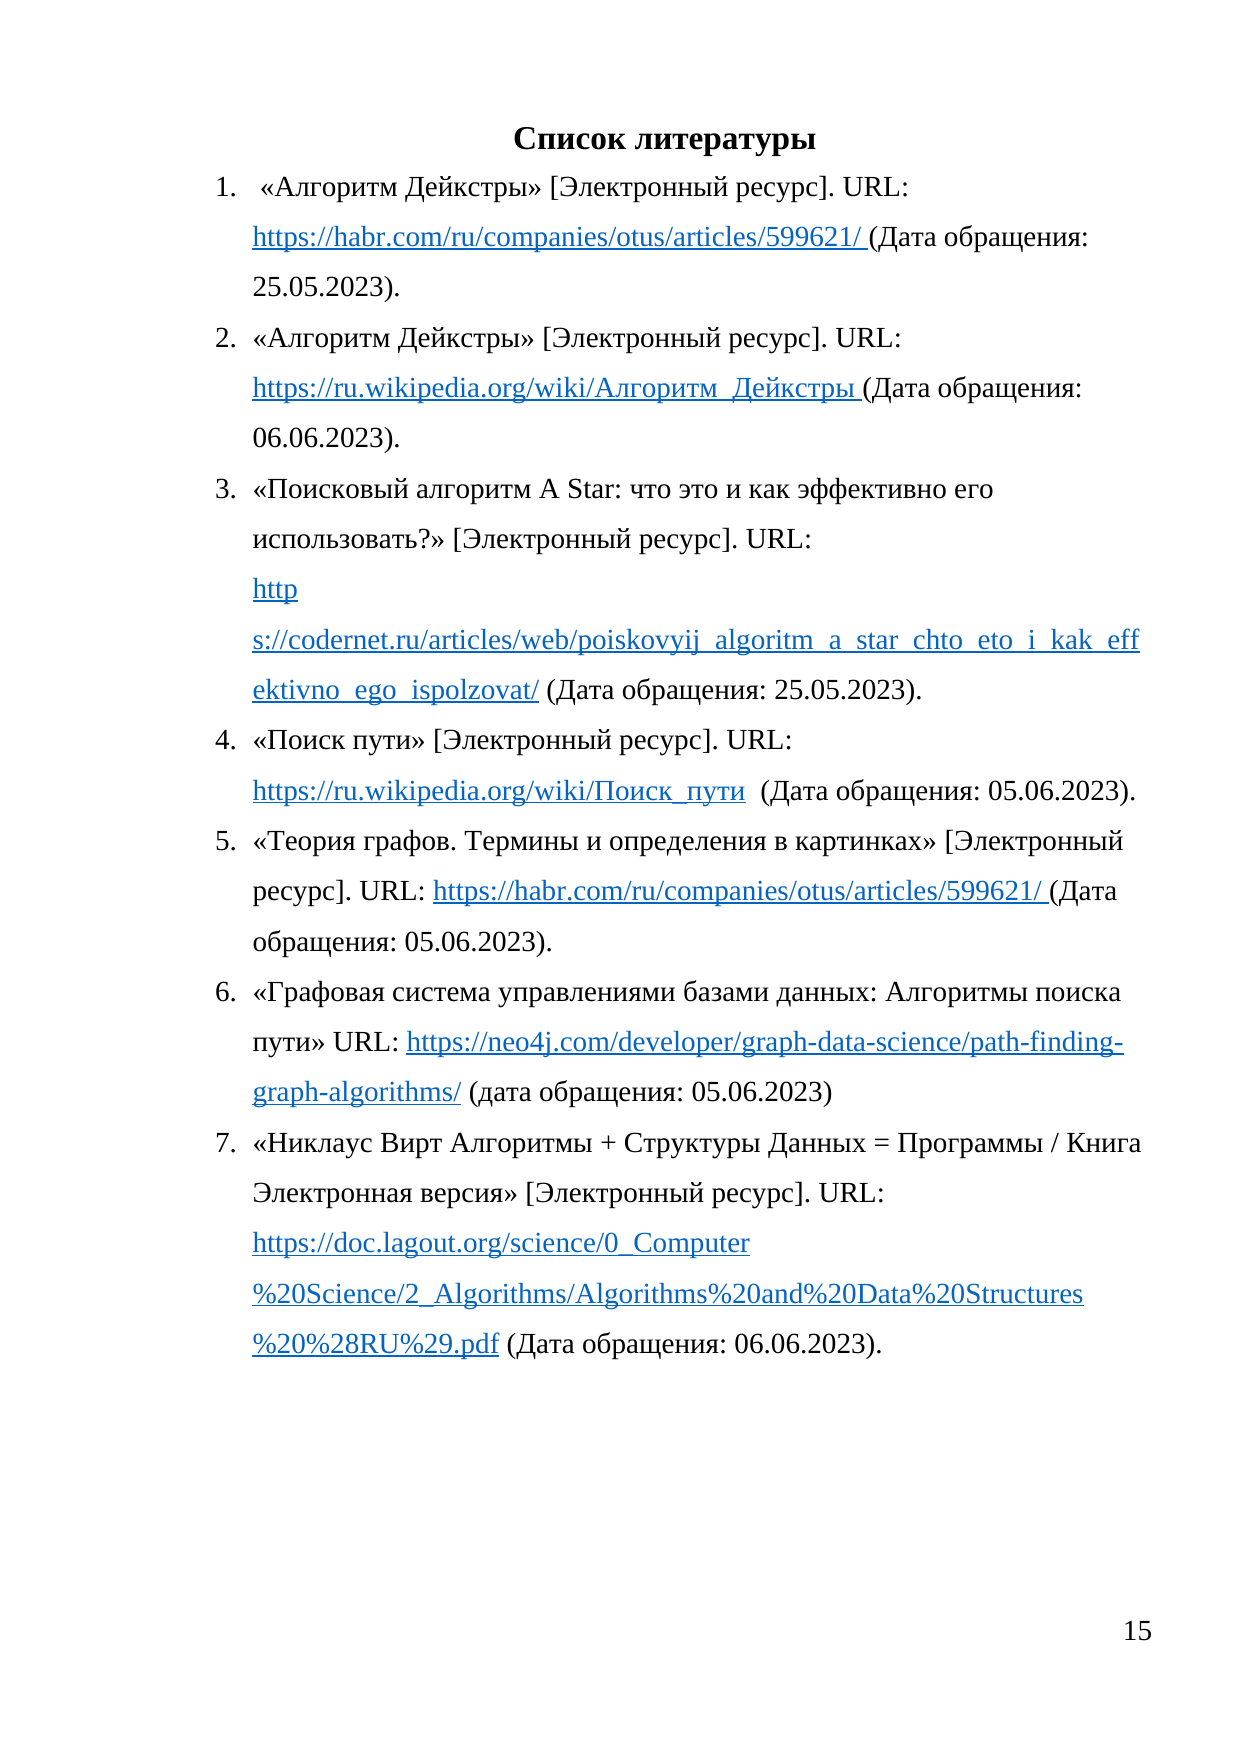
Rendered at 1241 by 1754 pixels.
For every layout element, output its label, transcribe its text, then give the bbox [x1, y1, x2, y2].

list «Поисковый алгоритм A Star: что это и как эффективно его использовать?» [Электронный ресурс]. URL: https://codernet.ru/articles/web/poiskovyij_algoritm_a_star_chto_eto_i_kak_effektivno_ego_ispolzovat/ (Дата обращения: 25.05.2023). [215, 471, 1152, 706]
list «Алгоритм Дейкстры» [Электронный ресурс]. URL: https://ru.wikipedia.org/wiki/Алгоритм_Дейкстры (Дата обращения: 06.06.2023). [215, 320, 1152, 454]
list «Алгоритм Дейкстры» [Электронный ресурс]. URL: https://habr.com/ru/companies/otus/articles/599621/ (Дата обращения: 25.05.2023). [215, 169, 1152, 303]
subtitle Список литературы [177, 118, 1152, 156]
list «Поиск пути» [Электронный ресурс]. URL: https://ru.wikipedia.org/wiki/Поиск_пути (Дата обращения: 05.06.2023). [215, 722, 1152, 806]
list «Теория графов. Термины и определения в картинках» [Электронный ресурс]. URL: https://habr.com/ru/companies/otus/articles/599621/ (Дата обращения: 05.06.2023). [215, 823, 1152, 957]
list «Никлаус Вирт Алгоритмы + Структуры Данных = Программы / Книга Электронная версия» [Электронный ресурс]. URL: https://doc.lagout.org/science/0_Computer%20Science/2_Algorithms/Algorithms%20and%20Data%20Structures%20%28RU%29.pdf (Дата обращения: 06.06.2023). [215, 1125, 1152, 1360]
list «Графовая система управлениями базами данных: Алгоритмы поиска пути» URL: https://neo4j.com/developer/graph-data-science/path-finding-graph-algorithms/ (дата обращения: 05.06.2023) [215, 974, 1152, 1108]
